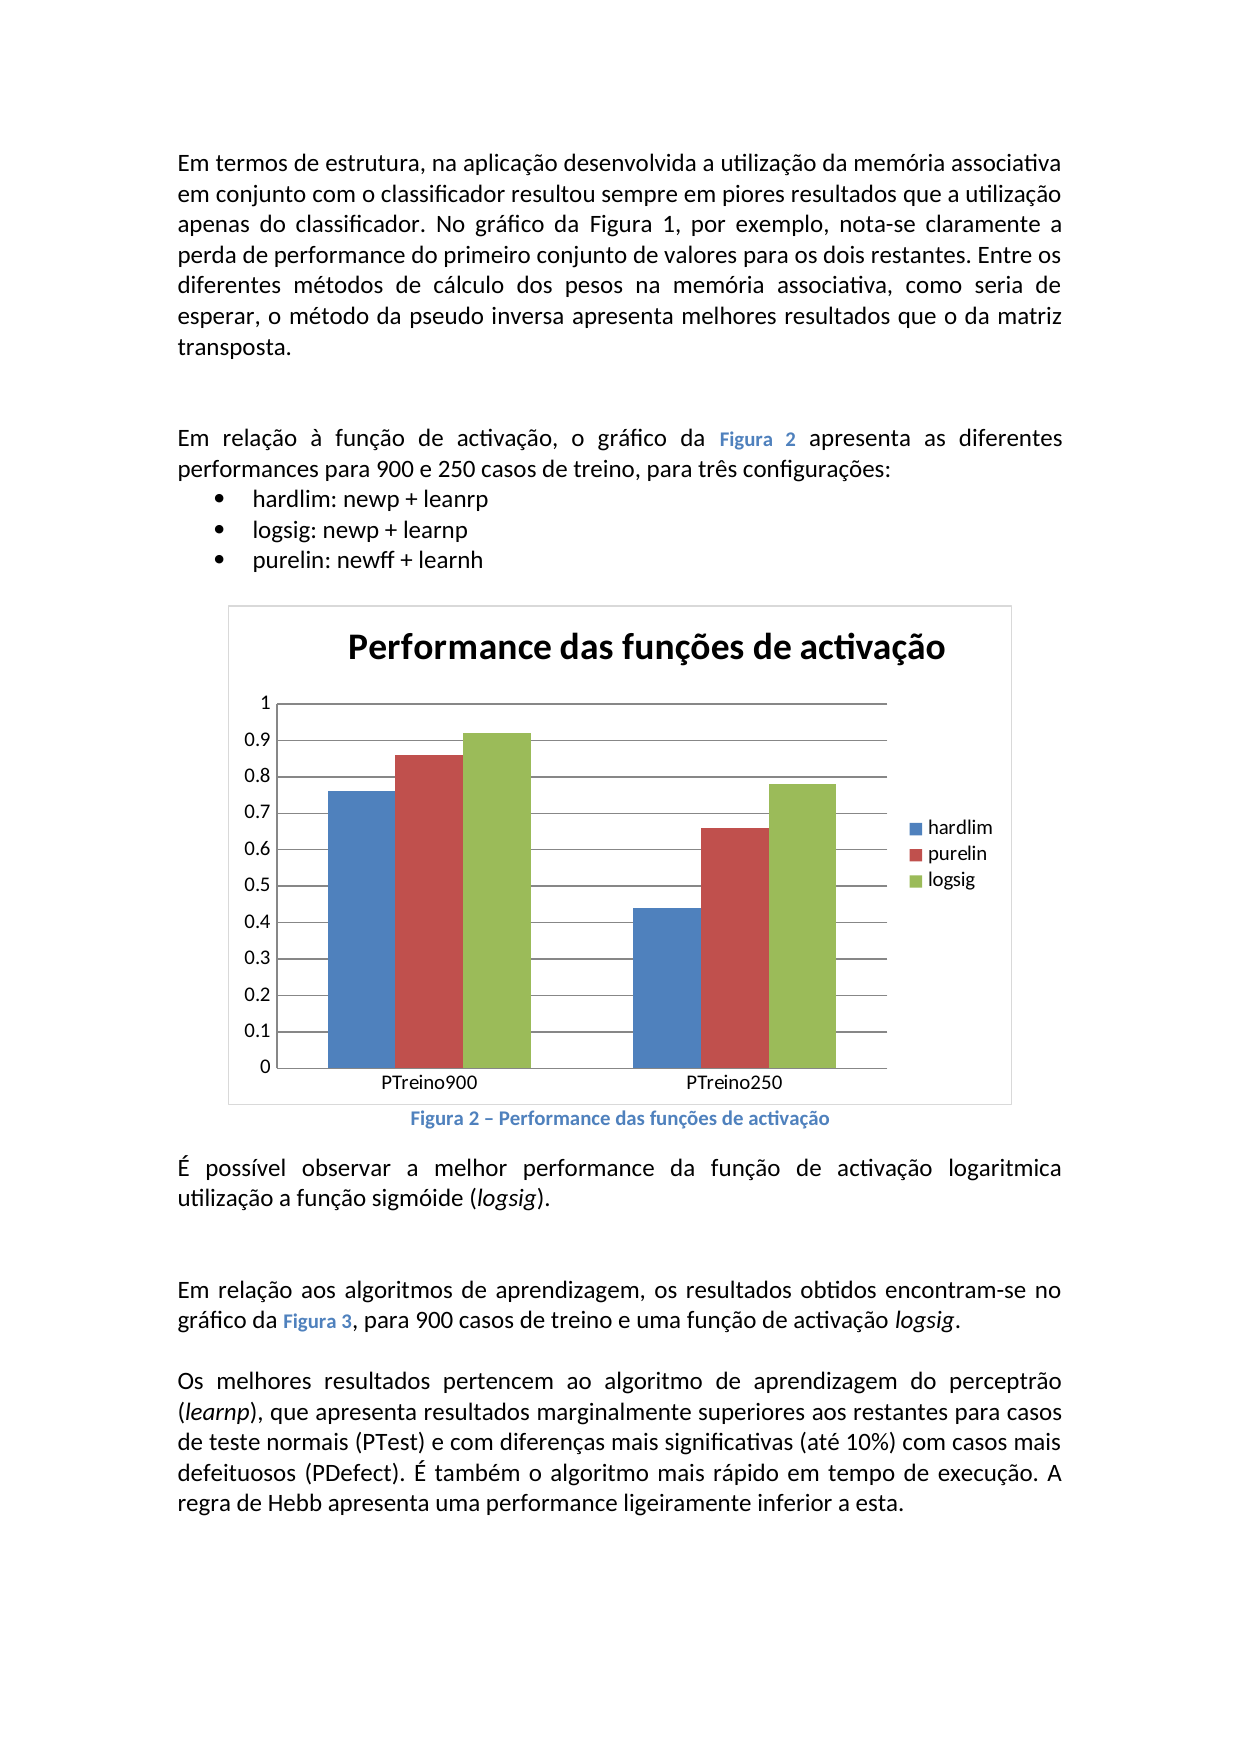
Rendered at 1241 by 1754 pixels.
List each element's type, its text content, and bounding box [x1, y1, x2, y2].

list hardlim: newp + leanrp [215, 483, 1063, 514]
text Os melhores resultados pertencem ao algoritmo de aprendizagem do perceptrão (learnp), que apresenta resultados marginalmente superiores aos restantes para casos de teste normais (PTest) e com diferenças mais significativas (até 10%) com casos mais defeituosos (PDefect). É também o algoritmo mais rápido em tempo de execução. A regra de Hebb apresenta uma performance ligeiramente inferior a esta. [177, 1365, 1063, 1518]
text Em relação aos algoritmos de aprendizagem, os resultados obtidos encontram-se no gráfico da , para 900 casos de treino e uma função de activação logsig. [177, 1274, 1063, 1335]
text Em termos de estrutura, na aplicação desenvolvida a utilização da memória associativa em conjunto com o classificador resultou sempre em piores resultados que a utilização apenas do classificador. No gráfico da Figura 1, por exemplo, nota-se claramente a perda de performance do primeiro conjunto de valores para os dois restantes. Entre os diferentes métodos de cálculo dos pesos na memória associativa, como seria de esperar, o método da pseudo inversa apresenta melhores resultados que o da matriz transposta. [177, 148, 1063, 361]
list logsig: newp + learnp [215, 514, 1063, 544]
list purelin: newff + learnh [215, 544, 1063, 575]
text Figura 2 – Performance das funções de activação [177, 1105, 1063, 1131]
text Em relação à função de activação, o gráfico da apresenta as diferentes performances para 900 e 250 casos de treino, para três configurações: [177, 422, 1063, 483]
text É possível observar a melhor performance da função de activação logaritmica utilização a função sigmóide (logsig). [177, 1152, 1063, 1213]
